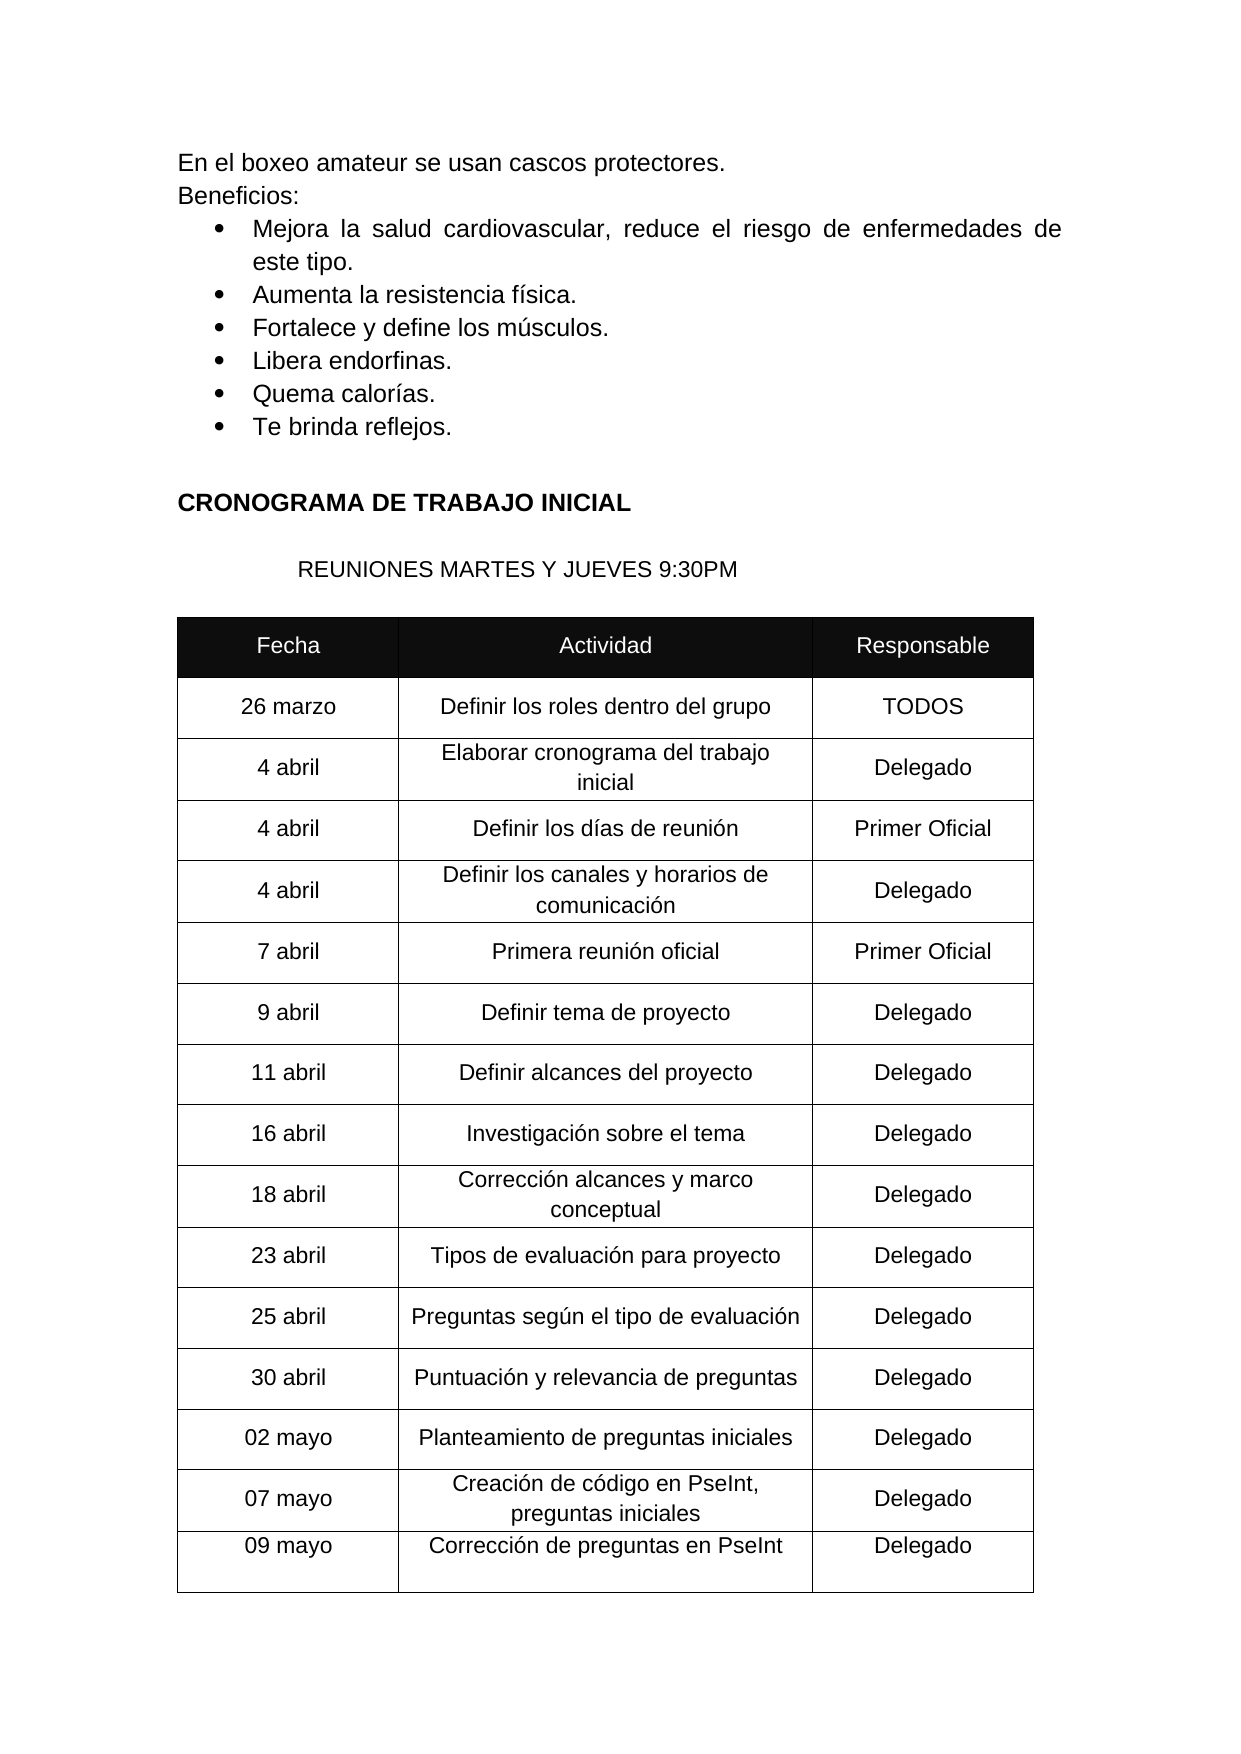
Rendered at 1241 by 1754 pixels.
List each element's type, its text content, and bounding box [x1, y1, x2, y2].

table_cell 4 abril [178, 801, 398, 860]
table_cell Delegado [813, 1288, 1033, 1348]
table_cell Delegado [813, 984, 1033, 1043]
table_header Responsable [813, 618, 1033, 677]
table_cell Primera reunión oficial [399, 923, 812, 983]
table_cell Corrección alcances y marco conceptual [399, 1166, 812, 1227]
table_cell Definir los roles dentro del grupo [399, 678, 812, 738]
list Libera endorfinas. [215, 346, 1063, 375]
table_cell 02 mayo [178, 1410, 398, 1469]
table_cell Tipos de evaluación para proyecto [399, 1228, 812, 1287]
table_cell Delegado [813, 739, 1033, 800]
table_cell Delegado [813, 1105, 1033, 1165]
table_cell Definir tema de proyecto [399, 984, 812, 1043]
table_cell Investigación sobre el tema [399, 1105, 812, 1165]
table_cell 16 abril [178, 1105, 398, 1165]
table_header Actividad [399, 618, 812, 677]
table_cell Corrección de preguntas en PseInt [399, 1532, 812, 1592]
table_cell Delegado [813, 1470, 1033, 1531]
table_cell Delegado [813, 1410, 1033, 1469]
table_cell Primer Oficial [813, 923, 1033, 983]
table_cell 30 abril [178, 1349, 398, 1408]
table_cell 4 abril [178, 861, 398, 922]
table_cell 9 abril [178, 984, 398, 1043]
table_cell 18 abril [178, 1166, 398, 1227]
list Te brinda reflejos. [215, 412, 1063, 441]
list Quema calorías. [215, 379, 1063, 408]
table_header Fecha [178, 618, 398, 677]
table_cell 25 abril [178, 1288, 398, 1348]
table_cell Elaborar cronograma del trabajo inicial [399, 739, 812, 800]
subtitle CRONOGRAMA DE TRABAJO INICIAL [177, 488, 1063, 517]
table_cell Delegado [813, 1166, 1033, 1227]
table_cell Delegado [813, 1349, 1033, 1408]
list Mejora la salud cardiovascular, reduce el riesgo de enfermedades de este tipo. [215, 214, 1063, 276]
table_cell 26 marzo [178, 678, 398, 738]
table_cell Delegado [813, 1045, 1033, 1104]
table_cell 7 abril [178, 923, 398, 983]
table_cell 4 abril [178, 739, 398, 800]
table_cell Definir alcances del proyecto [399, 1045, 812, 1104]
list Aumenta la resistencia física. [215, 280, 1063, 309]
table_cell Puntuación y relevancia de preguntas [399, 1349, 812, 1408]
table_cell Primer Oficial [813, 801, 1033, 860]
table_cell Delegado [813, 1228, 1033, 1287]
table_cell Delegado [813, 1532, 1033, 1592]
table_cell 07 mayo [178, 1470, 398, 1531]
list REUNIONES MARTES Y JUEVES 9:30PM [297, 556, 1063, 583]
table_cell Definir los canales y horarios de comunicación [399, 861, 812, 922]
table_cell Delegado [813, 861, 1033, 922]
table_cell Definir los días de reunión [399, 801, 812, 860]
table_cell 11 abril [178, 1045, 398, 1104]
table_cell 09 mayo [178, 1532, 398, 1592]
table_cell 23 abril [178, 1228, 398, 1287]
table_cell Planteamiento de preguntas iniciales [399, 1410, 812, 1469]
text En el boxeo amateur se usan cascos protectores. [177, 148, 1063, 176]
table_cell Preguntas según el tipo de evaluación [399, 1288, 812, 1348]
table_cell TODOS [813, 678, 1033, 738]
list Fortalece y define los músculos. [215, 313, 1063, 342]
table_cell Creación de código en PseInt, preguntas iniciales [399, 1470, 812, 1531]
text Beneficios: [177, 181, 1063, 209]
